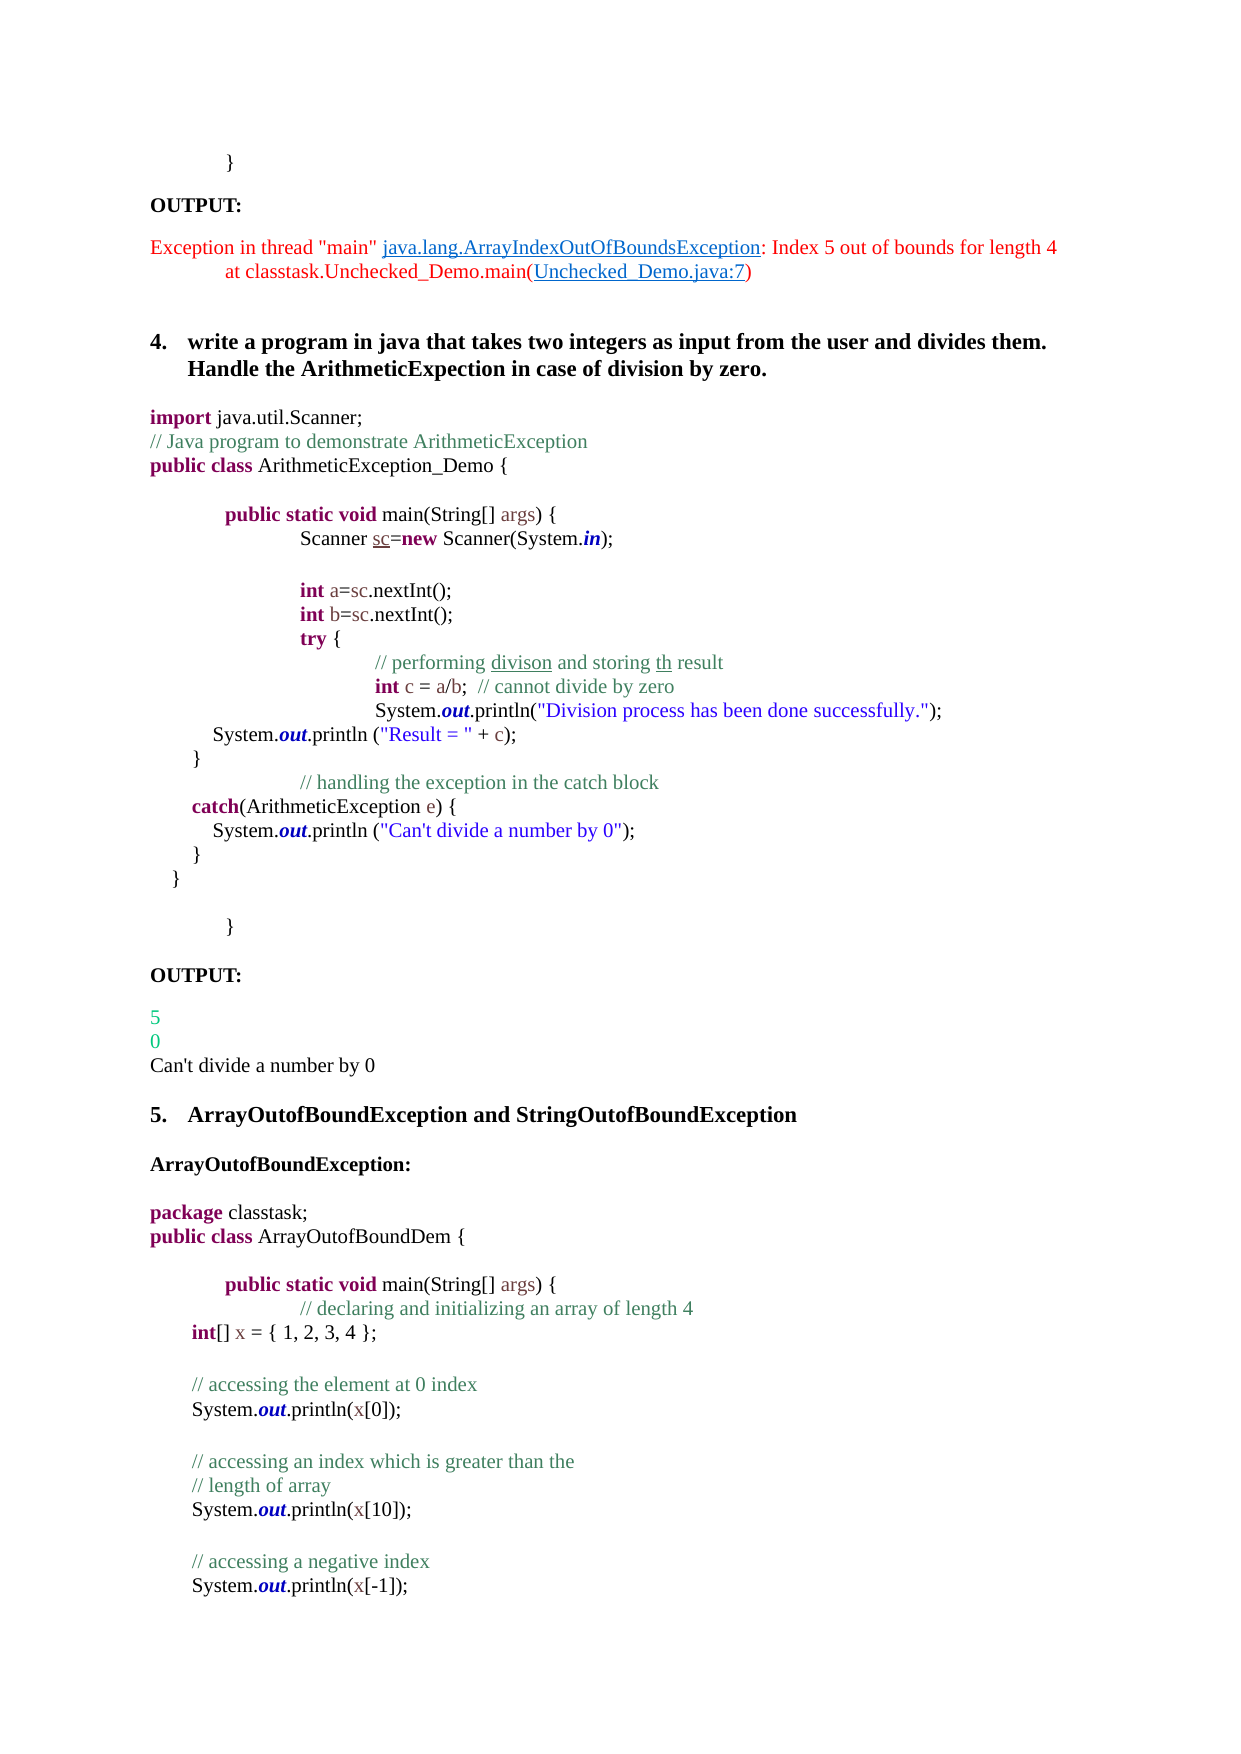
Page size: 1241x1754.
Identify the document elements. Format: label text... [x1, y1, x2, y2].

text // handling the exception in the catch block [150, 770, 1090, 794]
text 5 [150, 1005, 1090, 1029]
text } [150, 746, 1090, 770]
text // Java program to demonstrate ArithmeticException [150, 429, 1090, 453]
text public class ArithmeticException_Demo { [150, 453, 1090, 477]
text int[] x = { 1, 2, 3, 4 }; [150, 1320, 1090, 1344]
text int c = a/b; // cannot divide by zero [150, 674, 1090, 698]
text at classtask.Unchecked_Demo.main(Unchecked_Demo.java:7) [150, 259, 1090, 283]
text OUTPUT: [150, 193, 1090, 217]
text ArrayOutofBoundException: [150, 1152, 1090, 1176]
list write a program in java that takes two integers as input from the user and divides them. Handle the ArithmeticExpection in case of division by zero. [150, 328, 1090, 381]
text System.out.println(x[10]); [150, 1497, 1090, 1521]
text OUTPUT: [150, 963, 1090, 987]
text try { [150, 626, 1090, 650]
list ArrayOutofBoundException and StringOutofBoundException [150, 1101, 1090, 1128]
text import java.util.Scanner; [150, 405, 1090, 429]
text } [150, 866, 1090, 890]
text catch(ArithmeticException e) { [150, 794, 1090, 818]
text public class ArrayOutofBoundDem { [150, 1224, 1090, 1248]
text } [150, 842, 1090, 866]
text package classtask; [150, 1200, 1090, 1224]
text System.out.println ("Result = " + c); [150, 722, 1090, 746]
text // length of array [150, 1473, 1090, 1497]
text int a=sc.nextInt(); [150, 578, 1090, 602]
text Scanner sc=new Scanner(System.in); [150, 526, 1090, 549]
text // performing divison and storing th result [150, 650, 1090, 674]
text // accessing an index which is greater than the [150, 1448, 1090, 1473]
text public static void main(String[] args) { [150, 501, 1090, 526]
text // declaring and initializing an array of length 4 [150, 1296, 1090, 1320]
text public static void main(String[] args) { [150, 1272, 1090, 1296]
text System.out.println ("Can't divide a number by 0"); [150, 818, 1090, 842]
text System.out.println(x[-1]); [150, 1573, 1090, 1597]
text 0 [150, 1029, 1090, 1053]
text int b=sc.nextInt(); [150, 602, 1090, 626]
text } [150, 914, 1090, 938]
text Can't divide a number by 0 [150, 1053, 1090, 1077]
text Exception in thread "main" java.lang.ArrayIndexOutOfBoundsException: Index 5 out of bounds for length 4 [150, 235, 1090, 259]
text // accessing a negative index [150, 1549, 1090, 1573]
text System.out.println("Division process has been done successfully."); [150, 698, 1090, 722]
list } [225, 150, 1090, 174]
text // accessing the element at 0 index [150, 1372, 1090, 1396]
text System.out.println(x[0]); [150, 1396, 1090, 1421]
